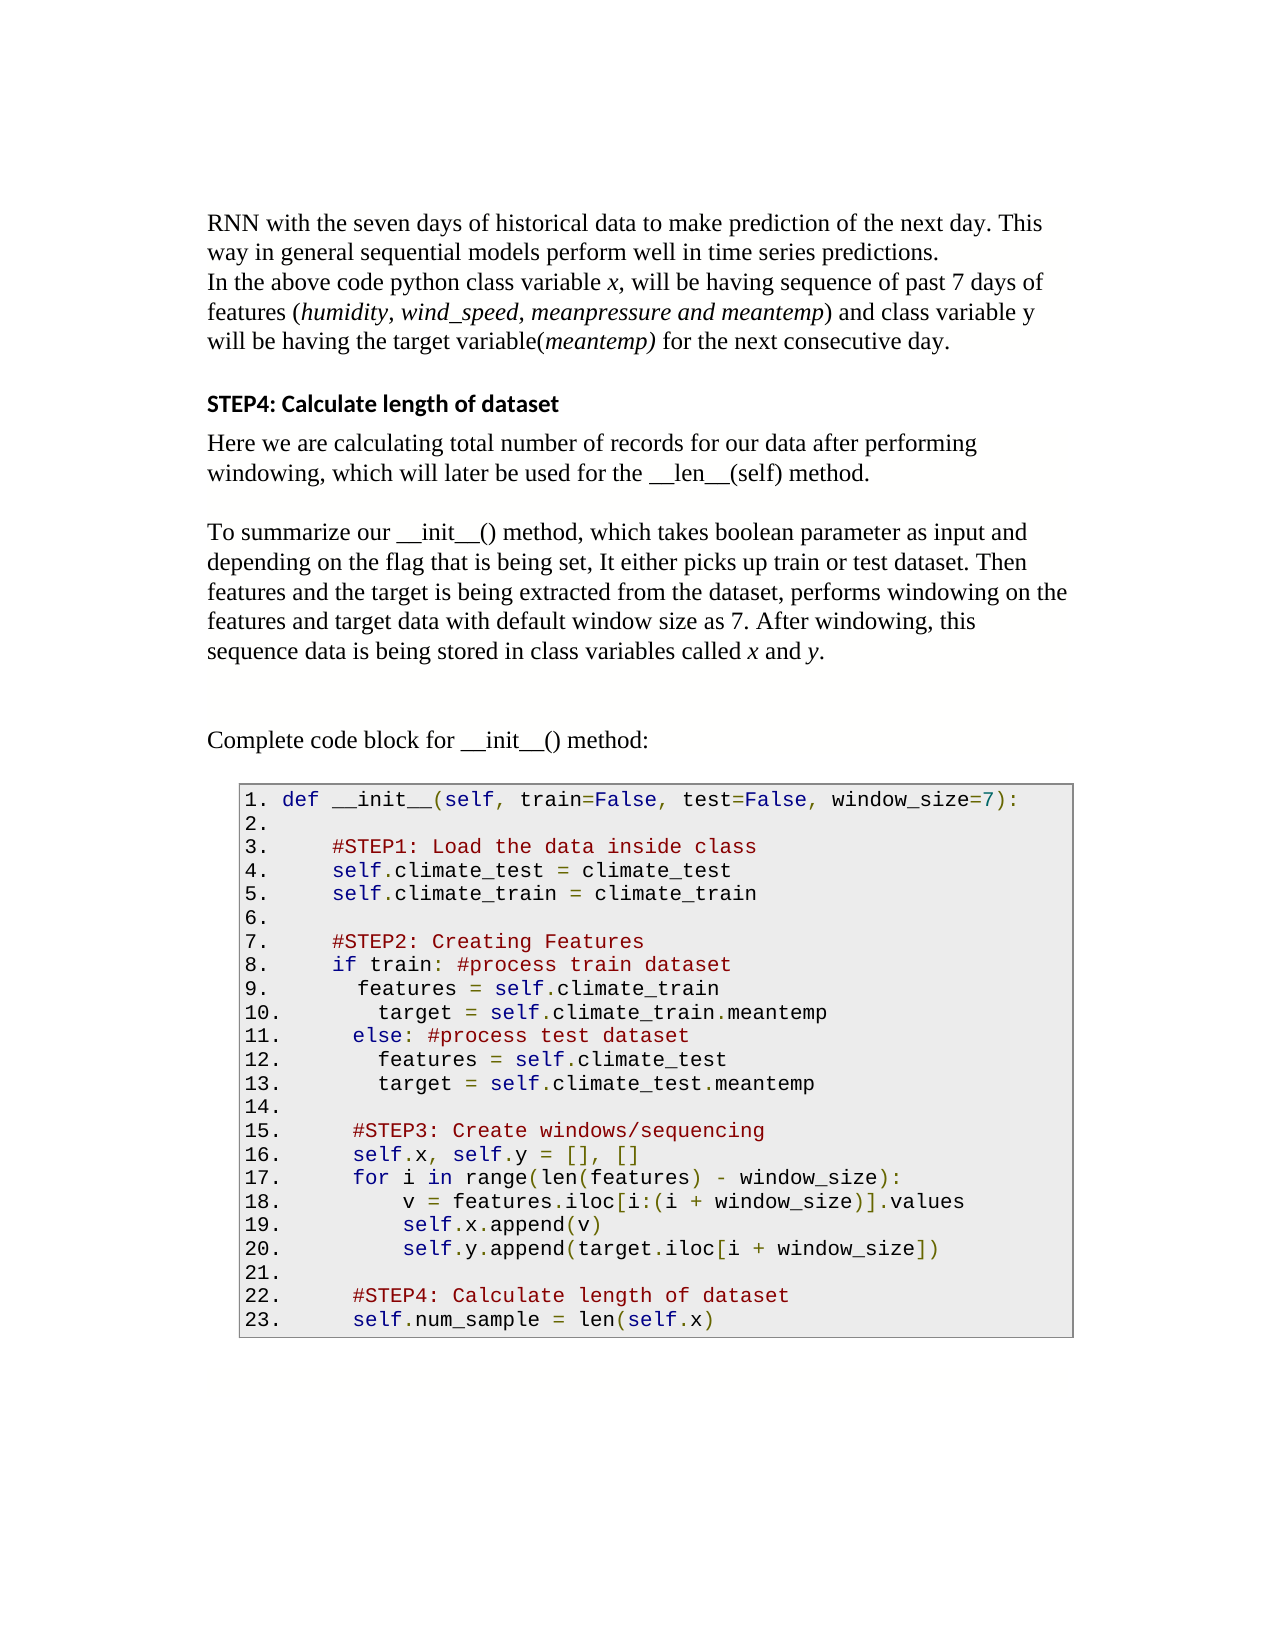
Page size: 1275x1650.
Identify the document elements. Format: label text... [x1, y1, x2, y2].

list features = self.climate_test [240, 1043, 1072, 1067]
list self.num_sample = len(self.x) [240, 1303, 1072, 1337]
list #STEP3: Create windows/sequencing [240, 1114, 1072, 1138]
list else: #process test dataset [240, 1019, 1072, 1043]
text Complete code block for __init__() method: [207, 724, 1068, 754]
list self.climate_train = climate_train [240, 878, 1072, 901]
list self.x, self.y = [], [] [240, 1138, 1072, 1161]
list #STEP4: Calculate length of dataset [240, 1280, 1072, 1303]
text In the above code python class variable x, will be having sequence of past 7 days of features (humidity, wind_speed, meanpressure and meantemp) and class variable y will be having the target variable(meantemp) for the next consecutive day. [207, 266, 1068, 355]
list self.x.append(v) [240, 1209, 1072, 1232]
list #STEP2: Creating Features [240, 925, 1072, 949]
text To summarize our __init__() method, which takes boolean parameter as input and depending on the flag that is being set, It either picks up train or test dataset. Then features and the target is being extracted from the dataset, performs windowing on the features and target data with default window size as 7. After windowing, this sequence data is being stored in class variables called x and y. [207, 516, 1068, 665]
text Here we are calculating total number of records for our data after performing windowing, which will later be used for the __len__(self) method. [207, 427, 1068, 487]
list self.climate_test = climate_test [240, 854, 1072, 878]
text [207, 207, 1068, 266]
list def __init__(self, train=False, test=False, window_size=7): [240, 785, 1072, 807]
list self.y.append(target.iloc[i + window_size]) [240, 1232, 1072, 1256]
subtitle STEP4: Calculate length of dataset [207, 388, 1068, 419]
list #STEP1: Load the data inside class [240, 830, 1072, 854]
list target = self.climate_train.meantemp [240, 996, 1072, 1019]
list target = self.climate_test.meantemp [240, 1067, 1072, 1091]
list features = self.climate_train [240, 972, 1072, 996]
list if train: #process train dataset [240, 949, 1072, 972]
list for i in range(len(features) - window_size): [240, 1161, 1072, 1185]
list v = features.iloc[i:(i + window_size)].values [240, 1185, 1072, 1209]
